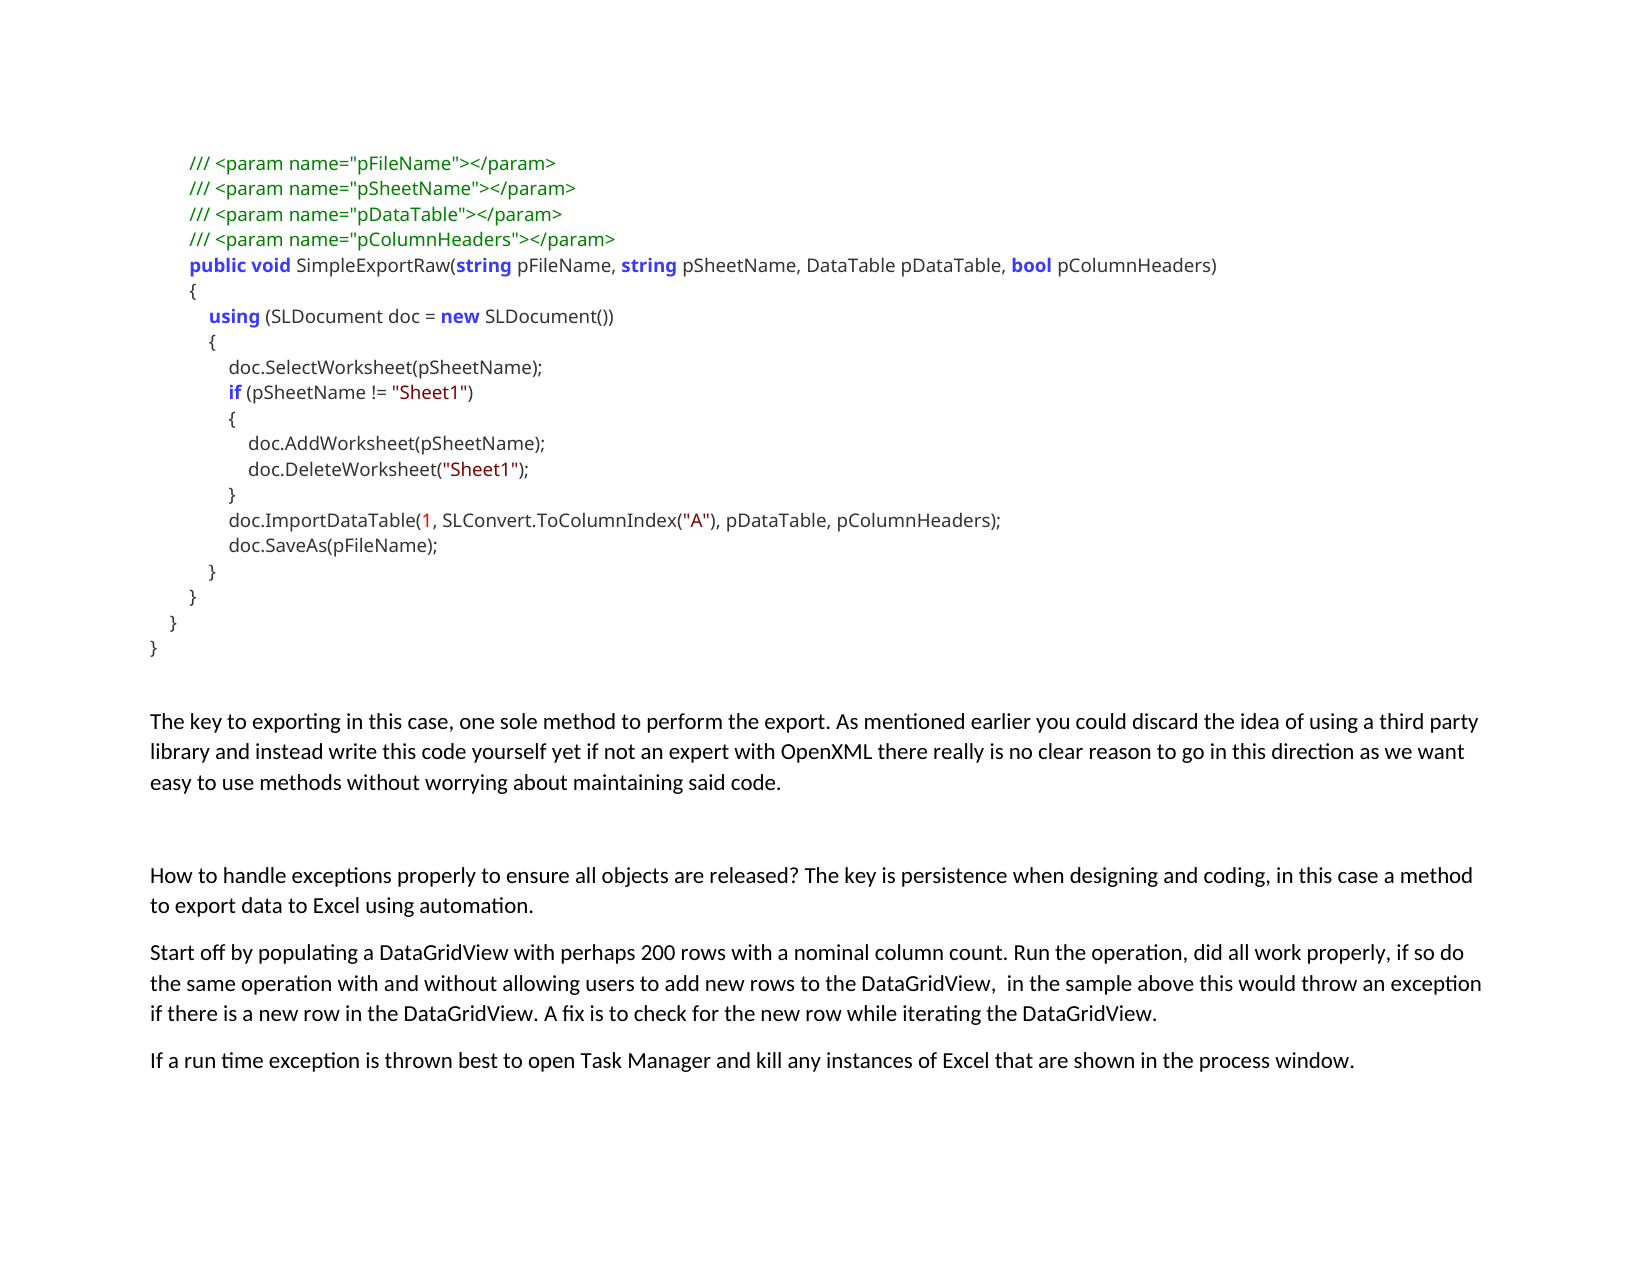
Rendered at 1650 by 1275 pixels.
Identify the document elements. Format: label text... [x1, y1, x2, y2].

text } [150, 635, 1500, 660]
text { [150, 278, 1500, 303]
text If a run time exception is thrown best to open Task Manager and kill any instances of Excel that are shown in the process window. [150, 1046, 1500, 1074]
text doc.AddWorksheet(pSheetName); [150, 431, 1500, 456]
text } [150, 482, 1500, 507]
text The key to exporting in this case, one sole method to perform the export. As mentioned earlier you could discard the idea of using a third party library and instead write this code yourself yet if not an expert with OpenXML there really is no clear reason to go in this direction as we want easy to use methods without worrying about maintaining said code. [150, 707, 1500, 796]
text doc.SaveAs(pFileName); [150, 533, 1500, 558]
text doc.SelectWorksheet(pSheetName); [150, 354, 1500, 380]
text /// <param name="pDataTable"></param> [150, 201, 1500, 227]
text public void SimpleExportRaw(string pFileName, string pSheetName, DataTable pDataTable, bool pColumnHeaders) [150, 252, 1500, 278]
text } [150, 584, 1500, 609]
text doc.ImportDataTable(1, SLConvert.ToColumnIndex("A"), pDataTable, pColumnHeaders); [150, 507, 1500, 533]
text How to handle exceptions properly to ensure all objects are released? The key is persistence when designing and coding, in this case a method to export data to Excel using automation. [150, 861, 1500, 920]
text } [150, 558, 1500, 584]
text { [150, 405, 1500, 431]
text doc.DeleteWorksheet("Sheet1"); [150, 456, 1500, 482]
text if (pSheetName != "Sheet1") [150, 380, 1500, 405]
text /// <param name="pColumnHeaders"></param> [150, 227, 1500, 252]
text { [150, 329, 1500, 354]
text /// <param name="pSheetName"></param> [150, 176, 1500, 201]
text using (SLDocument doc = new SLDocument()) [150, 303, 1500, 329]
text /// <param name="pFileName"></param> [150, 150, 1500, 176]
text Start off by populating a DataGridView with perhaps 200 rows with a nominal column count. Run the operation, did all work properly, if so do the same operation with and without allowing users to add new rows to the DataGridView, in the sample above this would throw an exception if there is a new row in the DataGridView. A fix is to check for the new row while iterating the DataGridView. [150, 938, 1500, 1027]
text } [150, 609, 1500, 635]
